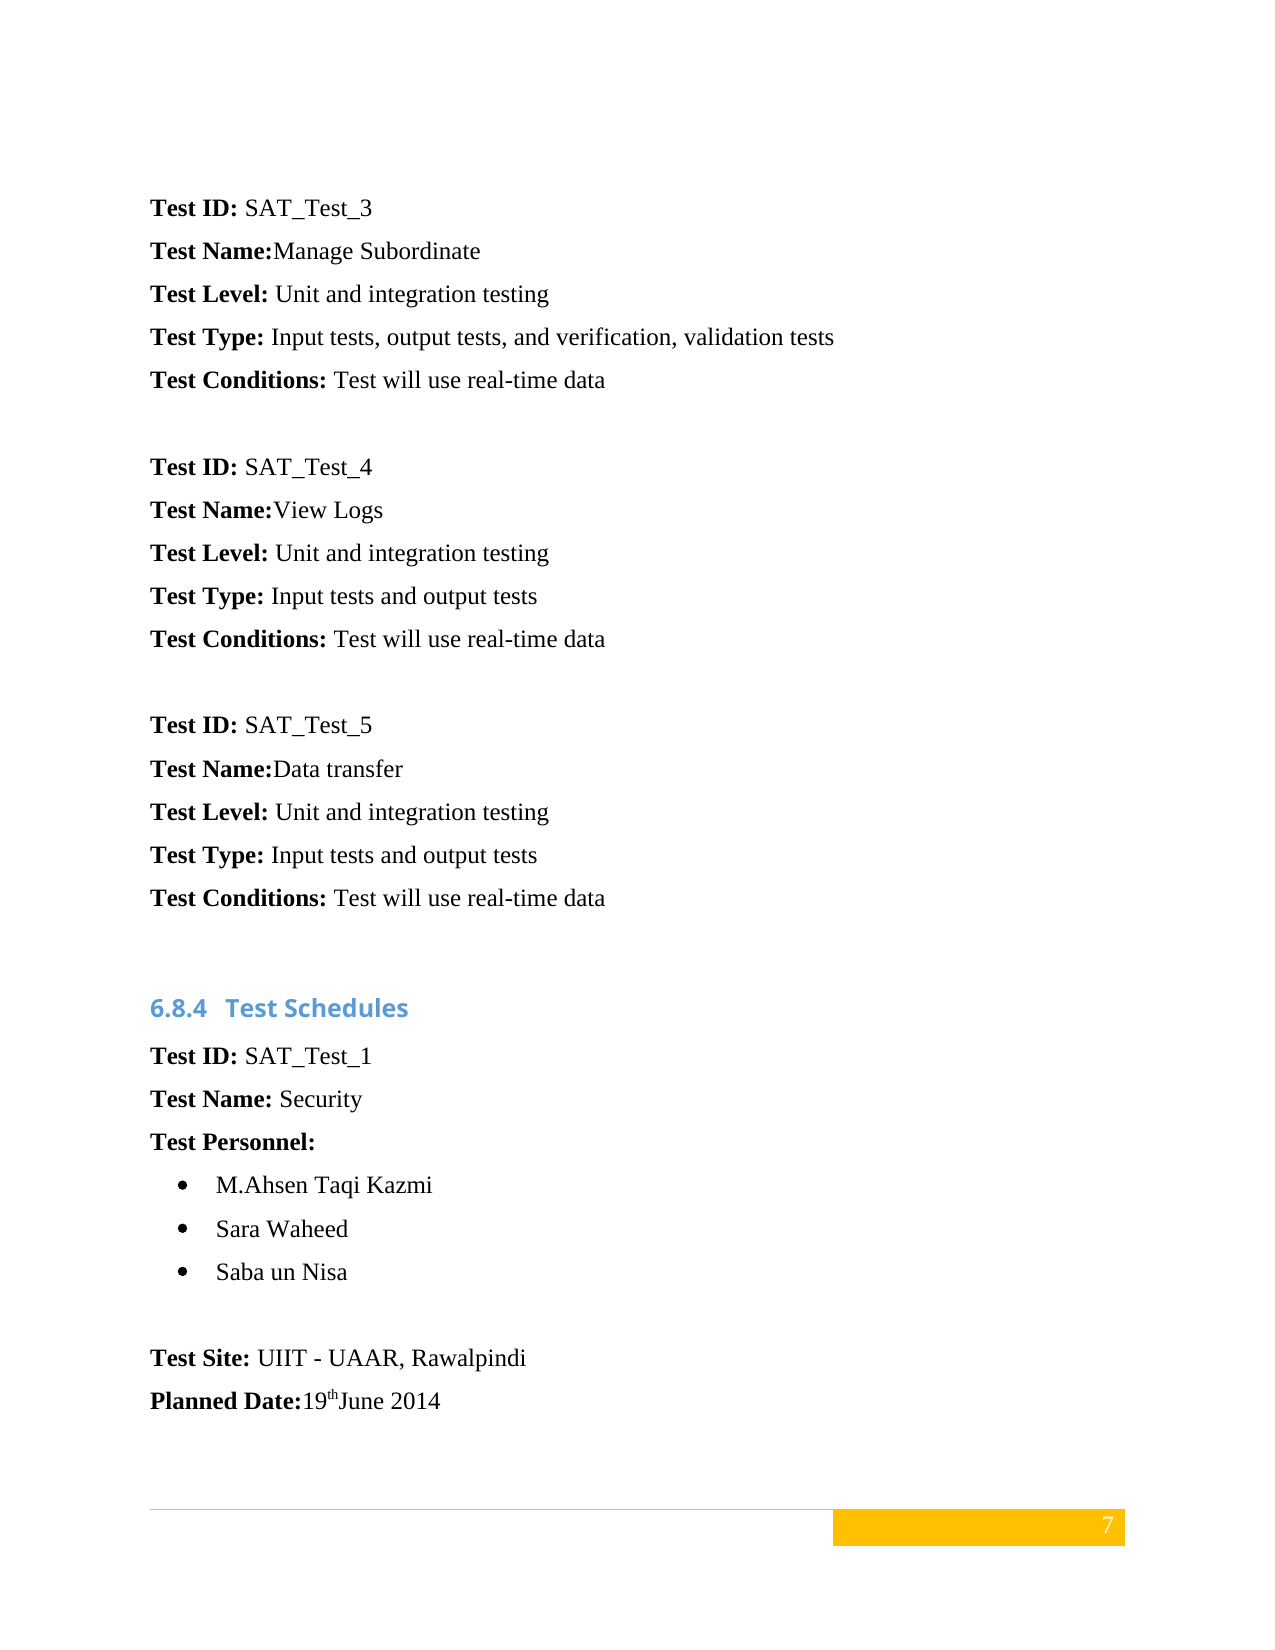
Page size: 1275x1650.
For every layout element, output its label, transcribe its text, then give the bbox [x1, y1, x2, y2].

text Test ID: SAT_Test_3 [150, 193, 1133, 222]
text Test Conditions: Test will use real-time data [150, 366, 1133, 394]
text Test Conditions: Test will use real-time data [150, 883, 1133, 912]
text Test ID: SAT_Test_1 [150, 1041, 1133, 1070]
text Test Level: Unit and integration testing [150, 538, 1133, 567]
list Sara Waheed [178, 1214, 1133, 1242]
text Test Name:Manage Subordinate [150, 236, 1133, 265]
text Test Conditions: Test will use real-time data [150, 624, 1133, 653]
text Test Type: Input tests and output tests [150, 581, 1133, 610]
list Saba un Nisa [178, 1257, 1133, 1286]
text Test Name:Data transfer [150, 754, 1133, 782]
text Test Site: UIIT - UAAR, Rawalpindi [150, 1343, 1133, 1372]
text Test Name:View Logs [150, 495, 1133, 524]
text Planned Date:19thJune 2014 [150, 1386, 1133, 1415]
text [150, 279, 1133, 308]
text Test Personnel: [150, 1127, 1133, 1156]
text Test ID: SAT_Test_5 [150, 711, 1133, 739]
text Test Type: Input tests and output tests [150, 840, 1133, 869]
text Test Name: Security [150, 1084, 1133, 1113]
text Test Type: Input tests, output tests, and verification, validation tests [150, 322, 1133, 351]
subtitle 6.8.4 Test Schedules [150, 990, 1125, 1024]
text Test ID: SAT_Test_4 [150, 452, 1133, 481]
list M.Ahsen Taqi Kazmi [178, 1171, 1133, 1199]
text Test Level: Unit and integration testing [150, 797, 1133, 826]
